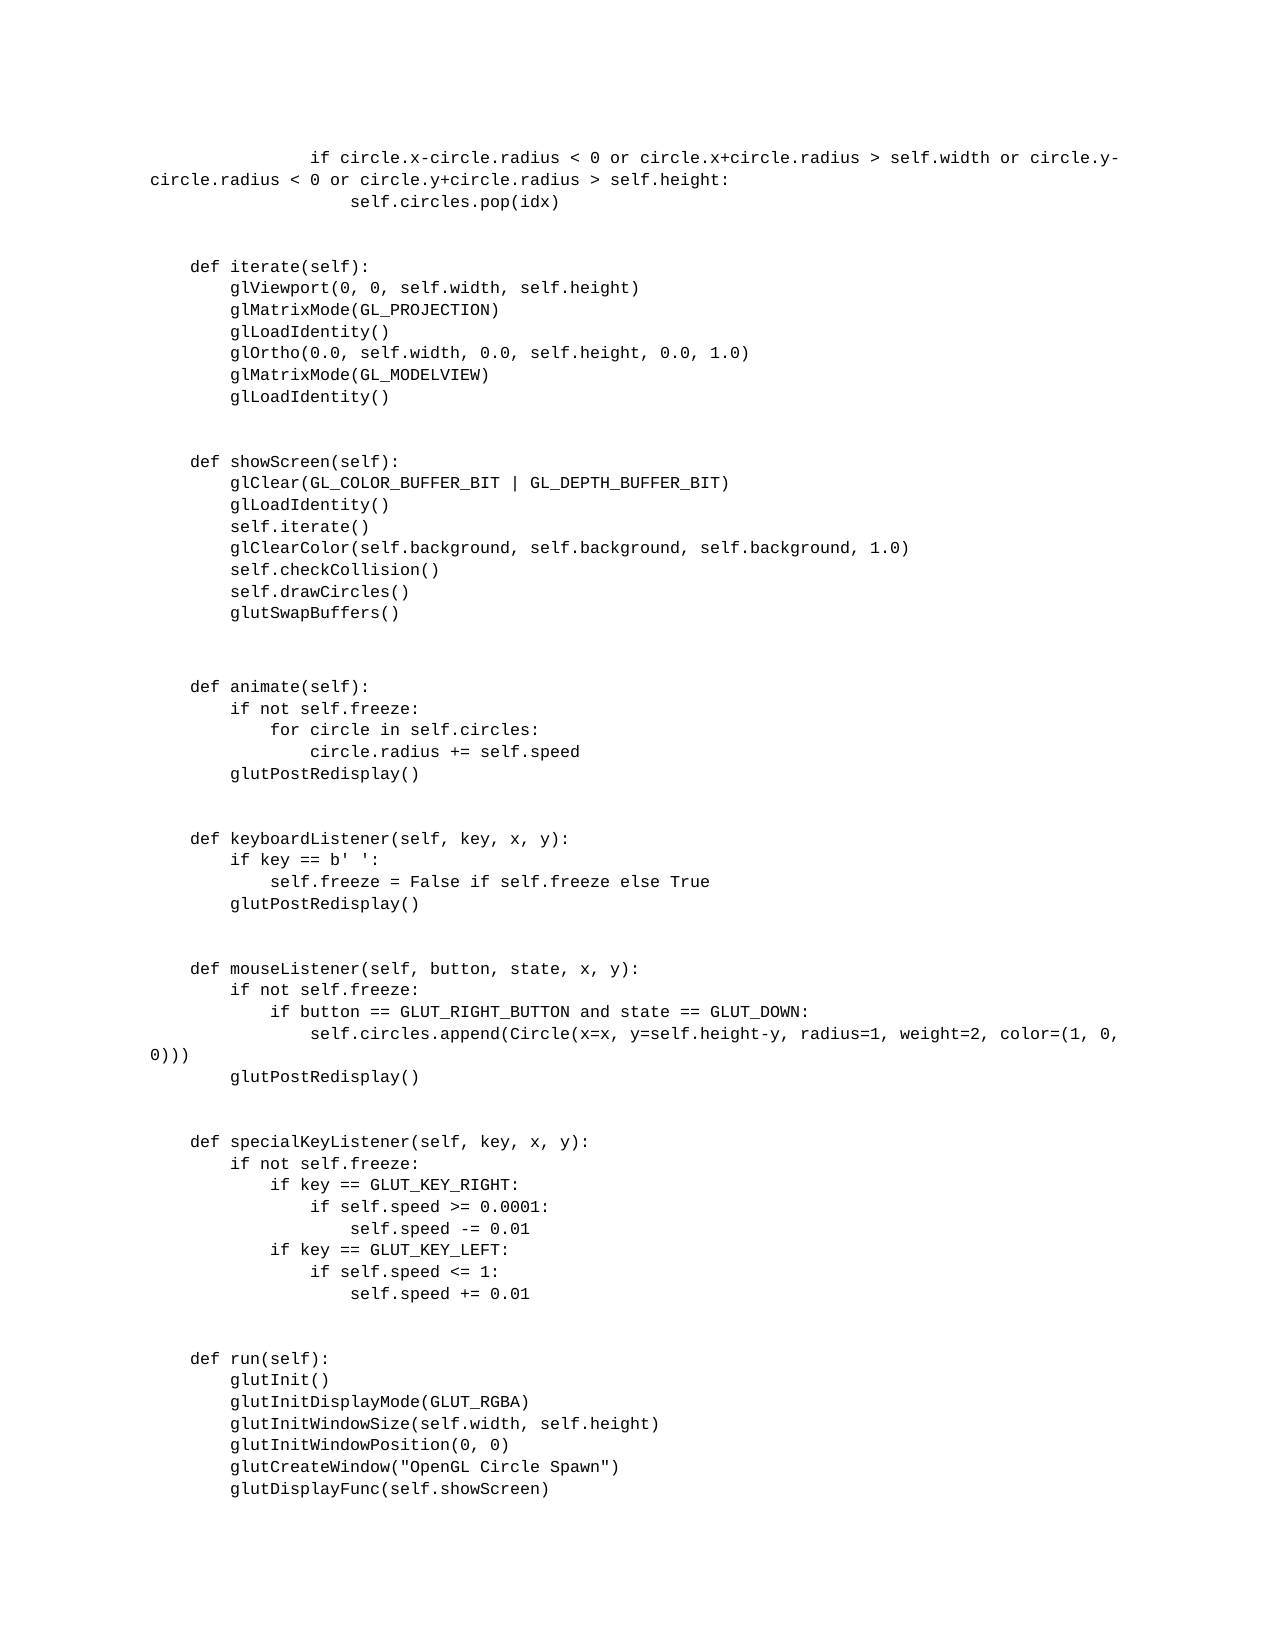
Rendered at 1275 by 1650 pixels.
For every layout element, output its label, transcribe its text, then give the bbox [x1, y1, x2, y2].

text self.freeze = False if self.freeze else True [150, 873, 1125, 892]
text self.drawCircles() [150, 583, 1125, 602]
text self.iterate() [150, 518, 1125, 537]
text glMatrixMode(GL_MODELVIEW) [150, 367, 1125, 386]
text self.circles.append(Circle(x=x, y=self.height-y, radius=1, weight=2, color=(1, 0, 0))) [150, 1025, 1125, 1066]
text def iterate(self): [150, 258, 1125, 277]
text glViewport(0, 0, self.width, self.height) [150, 280, 1125, 299]
text self.circles.pop(idx) [150, 193, 1125, 212]
text glLoadIdentity() [150, 497, 1125, 516]
text for circle in self.circles: [150, 722, 1125, 741]
text glClear(GL_COLOR_BUFFER_BIT | GL_DEPTH_BUFFER_BIT) [150, 475, 1125, 494]
text if not self.freeze: [150, 982, 1125, 1001]
text if not self.freeze: [150, 700, 1125, 719]
text glutDisplayFunc(self.showScreen) [150, 1480, 1125, 1499]
text if key == b' ': [150, 852, 1125, 871]
text glMatrixMode(GL_PROJECTION) [150, 302, 1125, 321]
text glutInitWindowPosition(0, 0) [150, 1437, 1125, 1456]
text glLoadIdentity() [150, 323, 1125, 342]
text glutPostRedisplay() [150, 1068, 1125, 1087]
text if not self.freeze: [150, 1155, 1125, 1174]
text if self.speed >= 0.0001: [150, 1198, 1125, 1217]
text glutInit() [150, 1372, 1125, 1391]
text circle.radius += self.speed [150, 743, 1125, 762]
text glLoadIdentity() [150, 388, 1125, 407]
text glClearColor(self.background, self.background, self.background, 1.0) [150, 540, 1125, 559]
text def specialKeyListener(self, key, x, y): [150, 1133, 1125, 1152]
text def mouseListener(self, button, state, x, y): [150, 960, 1125, 979]
text def showScreen(self): [150, 453, 1125, 472]
text glutPostRedisplay() [150, 895, 1125, 914]
text glutCreateWindow("OpenGL Circle Spawn") [150, 1458, 1125, 1477]
text if button == GLUT_RIGHT_BUTTON and state == GLUT_DOWN: [150, 1003, 1125, 1022]
text glOrtho(0.0, self.width, 0.0, self.height, 0.0, 1.0) [150, 345, 1125, 364]
text def run(self): [150, 1350, 1125, 1369]
text glutPostRedisplay() [150, 765, 1125, 784]
text glutInitWindowSize(self.width, self.height) [150, 1415, 1125, 1434]
text self.speed -= 0.01 [150, 1220, 1125, 1239]
text self.speed += 0.01 [150, 1285, 1125, 1304]
text def animate(self): [150, 678, 1125, 697]
text def keyboardListener(self, key, x, y): [150, 830, 1125, 849]
text glutSwapBuffers() [150, 605, 1125, 624]
text if key == GLUT_KEY_RIGHT: [150, 1177, 1125, 1196]
text if circle.x-circle.radius < 0 or circle.x+circle.radius > self.width or circle.y-circle.radius < 0 or circle.y+circle.radius > self.height: [150, 150, 1125, 191]
text if self.speed <= 1: [150, 1263, 1125, 1282]
text if key == GLUT_KEY_LEFT: [150, 1242, 1125, 1261]
text glutInitDisplayMode(GLUT_RGBA) [150, 1393, 1125, 1412]
text self.checkCollision() [150, 562, 1125, 581]
